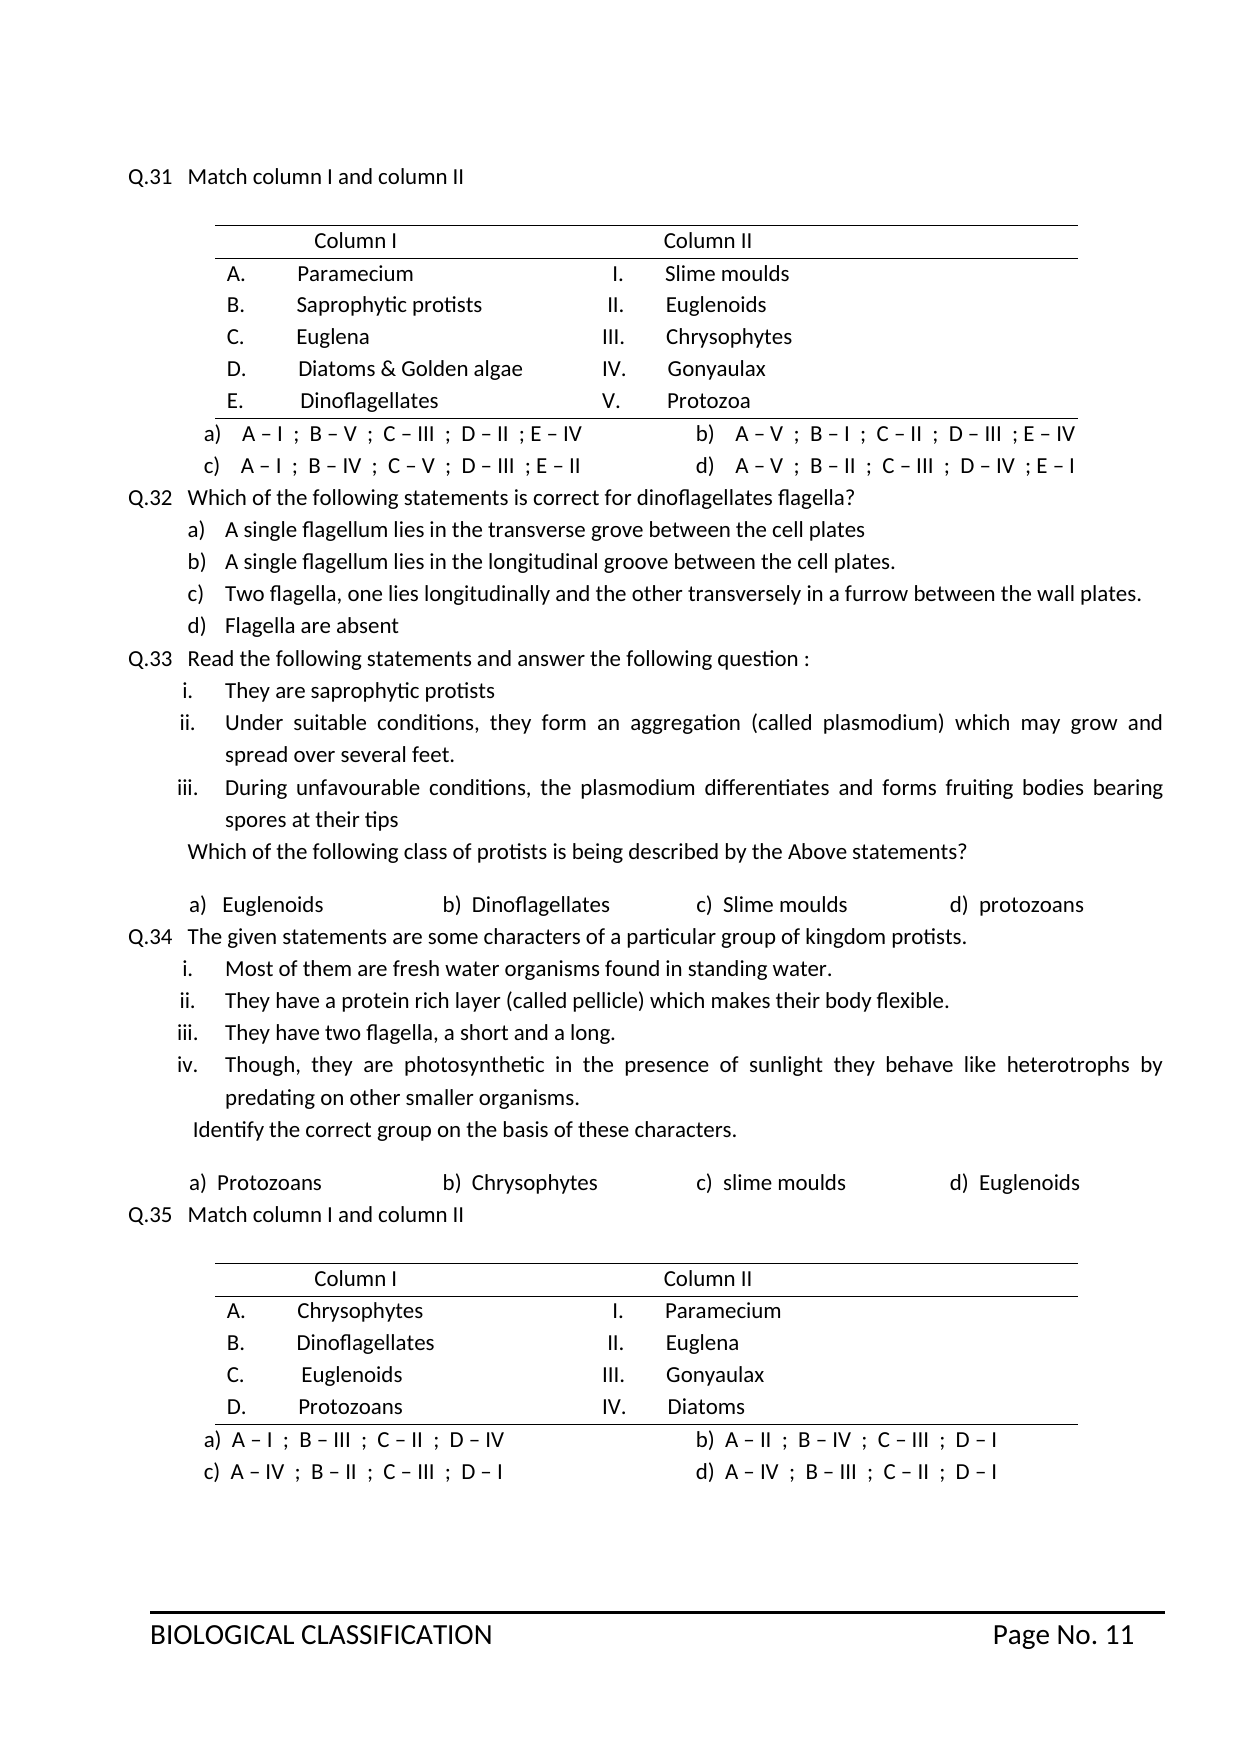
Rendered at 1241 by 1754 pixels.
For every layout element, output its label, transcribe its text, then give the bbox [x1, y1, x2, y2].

table_header a) Euglenoids [188, 890, 441, 922]
table_header Column II [591, 1264, 1078, 1296]
list Though, they are photosynthetic in the presence of sunlight they behave like heterotrophs by predating on other smaller organisms. [187, 1051, 1165, 1111]
list The given statements are some characters of a particular group of kingdom protists. [150, 922, 1165, 950]
table_cell III. Chrysophytes [591, 323, 1078, 354]
list Which of the following statements is correct for dinoflagellates flagella? [150, 483, 1165, 511]
table_cell IV. Gonyaulax [591, 354, 1078, 386]
table_cell c) A – IV ; B – II ; C – III ; D – I [192, 1457, 684, 1489]
table_cell I. Slime moulds [591, 259, 1078, 291]
table_cell C. Euglenoids [215, 1360, 591, 1392]
text BIOLOGICAL CLASSIFICATION Page No. 11 [150, 1614, 1165, 1651]
list Match column I and column II [150, 1200, 1165, 1228]
table_cell B. Saprophytic protists [215, 291, 591, 322]
table_cell a) A – I ; B – V ; C – III ; D – II ; E – IV [192, 418, 684, 451]
table_cell I. Paramecium [591, 1297, 1078, 1328]
list Which of the following class of protists is being described by the Above statements? [187, 837, 1165, 865]
table_header b) Dinoflagellates [441, 890, 694, 922]
list Most of them are fresh water organisms found in standing water. [187, 954, 1165, 982]
table_cell II. Euglena [591, 1329, 1106, 1360]
table_header c) Slime moulds [695, 890, 948, 922]
table_cell d) A – IV ; B – III ; C – II ; D – I [684, 1457, 1216, 1489]
list They have a protein rich layer (called pellicle) which makes their body flexible. [187, 986, 1165, 1014]
table_header c) slime moulds [695, 1168, 948, 1200]
table_cell A. Chrysophytes [215, 1297, 591, 1328]
list They are saprophytic protists [187, 676, 1165, 704]
table_cell c) A – I ; B – IV ; C – V ; D – III ; E – II [192, 451, 684, 483]
list Identify the correct group on the basis of these characters. [187, 1115, 1165, 1143]
table_cell V. Protozoa [591, 386, 1078, 418]
table_cell b) A – V ; B – I ; C – II ; D – III ; E – IV [684, 418, 1216, 451]
table_header Column II [591, 226, 1078, 258]
table_header d) Euglenoids [948, 1168, 1202, 1200]
table_cell b) A – II ; B – IV ; C – III ; D – I [684, 1424, 1216, 1457]
list Match column I and column II [150, 162, 1165, 190]
list A single flagellum lies in the transverse grove between the cell plates [187, 515, 1165, 543]
table_cell a) A – I ; B – III ; C – II ; D – IV [192, 1424, 684, 1457]
table_cell E. Dinoflagellates [215, 386, 591, 418]
list During unfavourable conditions, the plasmodium differentiates and forms fruiting bodies bearing spores at their tips [187, 773, 1165, 833]
list A single flagellum lies in the longitudinal groove between the cell plates. [187, 547, 1165, 575]
table_header a) Protozoans [188, 1168, 441, 1200]
table_cell D. Protozoans [215, 1392, 591, 1424]
table_cell C. Euglena [215, 323, 591, 354]
table_cell D. Diatoms & Golden algae [215, 354, 591, 386]
list Read the following statements and answer the following question : [150, 644, 1165, 672]
list Under suitable conditions, they form an aggregation (called plasmodium) which may grow and spread over several feet. [187, 708, 1165, 768]
table_cell II. Euglenoids [591, 291, 1106, 322]
table_header d) protozoans [948, 890, 1202, 922]
table_cell A. Paramecium [215, 259, 591, 291]
table_header Column I [215, 1264, 591, 1296]
table_cell III. Gonyaulax [591, 1360, 1078, 1392]
table_cell d) A – V ; B – II ; C – III ; D – IV ; E – I [684, 451, 1216, 483]
list Flagella are absent [187, 612, 1165, 640]
list Two flagella, one lies longitudinally and the other transversely in a furrow between the wall plates. [187, 579, 1165, 607]
table_header Column I [215, 226, 591, 258]
table_cell IV. Diatoms [591, 1392, 1078, 1424]
list They have two flagella, a short and a long. [187, 1018, 1165, 1046]
table_header b) Chrysophytes [441, 1168, 694, 1200]
table_cell B. Dinoflagellates [215, 1329, 591, 1360]
